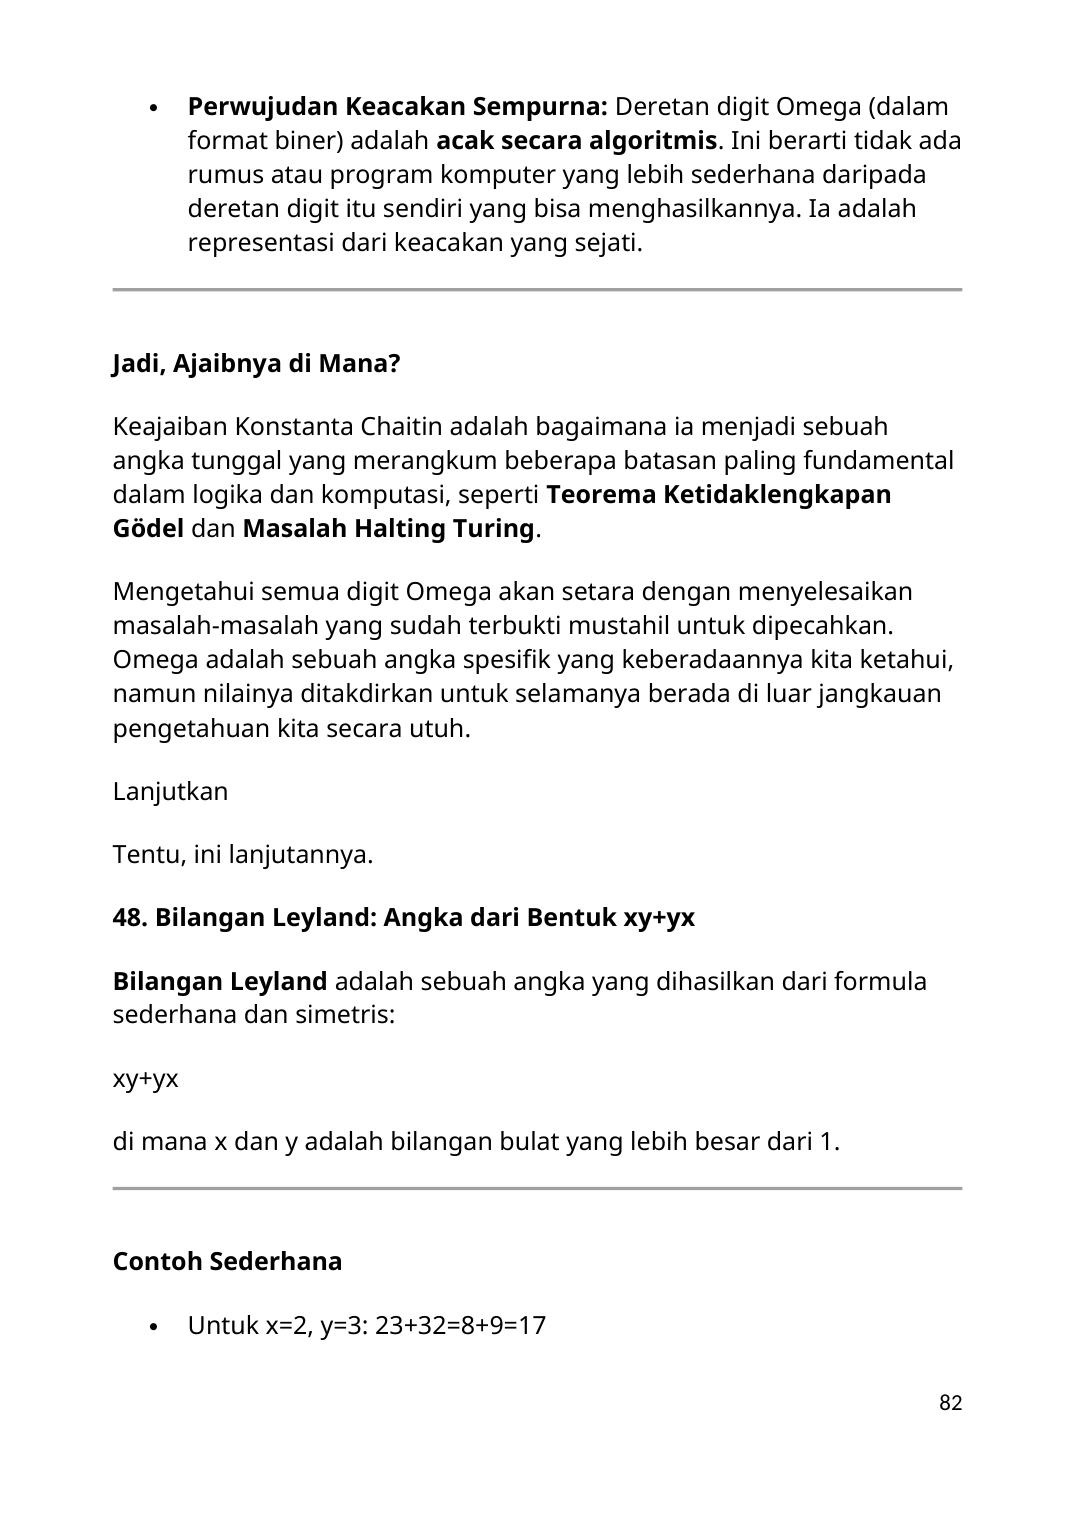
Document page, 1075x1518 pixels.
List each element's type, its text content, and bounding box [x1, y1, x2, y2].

text Contoh Sederhana [112, 1244, 962, 1278]
text Tentu, ini lanjutannya. [112, 837, 962, 871]
text Mengetahui semua digit Omega akan setara dengan menyelesaikan masalah-masalah yang sudah terbukti mustahil untuk dipecahkan. Omega adalah sebuah angka spesifik yang keberadaannya kita ketahui, namun nilainya ditakdirkan untuk selamanya berada di luar jangkauan pengetahuan kita secara utuh. [112, 574, 962, 744]
list Untuk x=2, y=3: 23+32=8+9=17 [150, 1307, 962, 1341]
text 48. Bilangan Leyland: Angka dari Bentuk xy+yx [112, 900, 962, 934]
list Perwujudan Keacakan Sempurna: Deretan digit Omega (dalam format biner) adalah acak secara algoritmis. Ini berarti tidak ada rumus atau program komputer yang lebih sederhana daripada deretan digit itu sendiri yang bisa menghasilkannya. Ia adalah representasi dari keacakan yang sejati. [150, 89, 962, 259]
text Jadi, Ajaibnya di Mana? [112, 345, 962, 379]
text Keajaiban Konstanta Chaitin adalah bagaimana ia menjadi sebuah angka tunggal yang merangkum beberapa batasan paling fundamental dalam logika dan komputasi, seperti Teorema Ketidaklengkapan Gödel dan Masalah Halting Turing. [112, 408, 962, 545]
text xy+yx [112, 1060, 962, 1094]
text Bilangan Leyland adalah sebuah angka yang dihasilkan dari formula sederhana dan simetris: [112, 963, 962, 1031]
text Lanjutkan [112, 773, 962, 807]
text di mana x dan y adalah bilangan bulat yang lebih besar dari 1. [112, 1124, 962, 1158]
